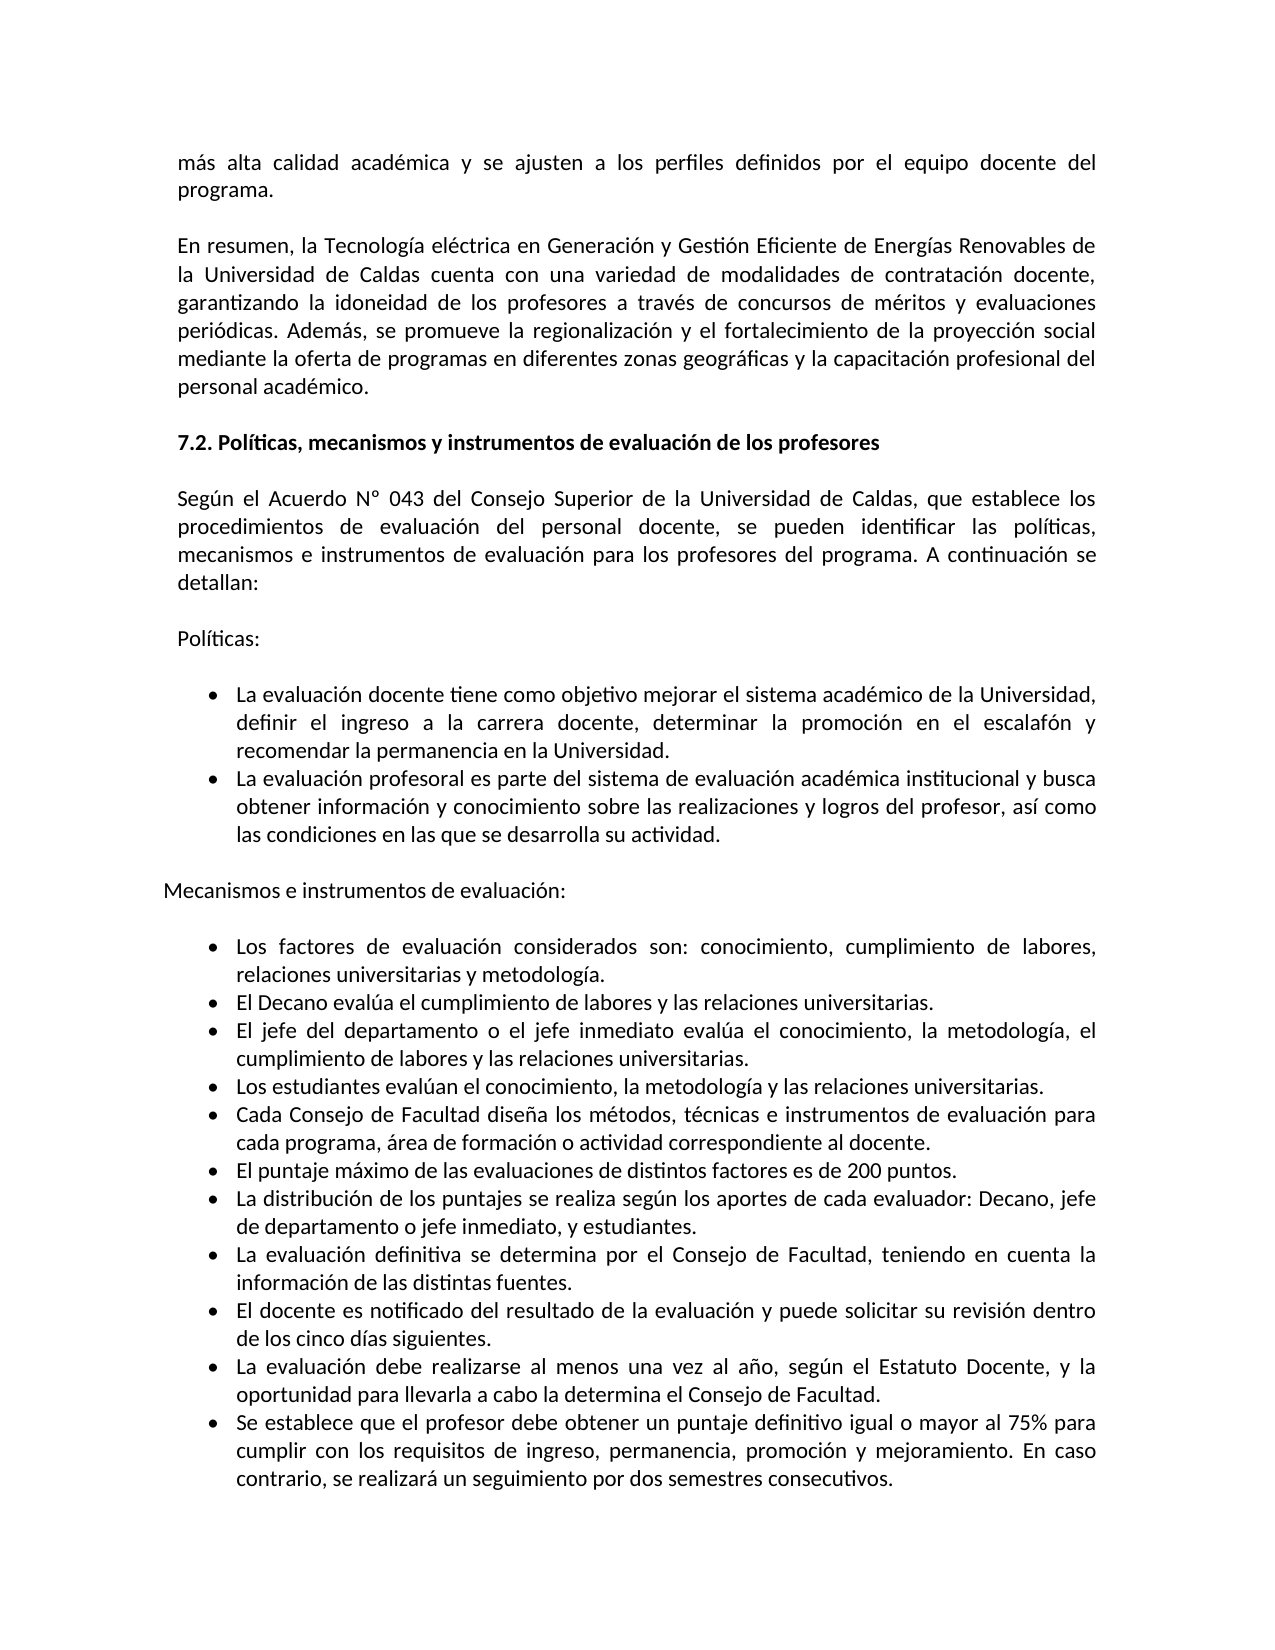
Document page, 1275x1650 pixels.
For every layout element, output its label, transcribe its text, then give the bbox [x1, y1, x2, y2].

list El Decano evalúa el cumplimiento de labores y las relaciones universitarias. [207, 988, 1098, 1016]
list Los estudiantes evalúan el conocimiento, la metodología y las relaciones universitarias. [207, 1072, 1098, 1100]
list La evaluación profesoral es parte del sistema de evaluación académica institucional y busca obtener información y conocimiento sobre las realizaciones y logros del profesor, así como las condiciones en las que se desarrolla su actividad. [207, 764, 1098, 848]
list El jefe del departamento o el jefe inmediato evalúa el conocimiento, la metodología, el cumplimiento de labores y las relaciones universitarias. [207, 1016, 1098, 1072]
list Los factores de evaluación considerados son: conocimiento, cumplimiento de labores, relaciones universitarias y metodología. [207, 932, 1098, 988]
list Cada Consejo de Facultad diseña los métodos, técnicas e instrumentos de evaluación para cada programa, área de formación o actividad correspondiente al docente. [207, 1100, 1098, 1156]
list El puntaje máximo de las evaluaciones de distintos factores es de 200 puntos. [207, 1156, 1098, 1184]
list El docente es notificado del resultado de la evaluación y puede solicitar su revisión dentro de los cinco días siguientes. [207, 1296, 1098, 1352]
text Según el Acuerdo Nº 043 del Consejo Superior de la Universidad de Caldas, que establece los procedimientos de evaluación del personal docente, se pueden identificar las políticas, mecanismos e instrumentos de evaluación para los profesores del programa. A continuación se detallan: [177, 484, 1098, 596]
list La distribución de los puntajes se realiza según los aportes de cada evaluador: Decano, jefe de departamento o jefe inmediato, y estudiantes. [207, 1184, 1098, 1240]
text Mecanismos e instrumentos de evaluación: [163, 876, 1098, 904]
list Se establece que el profesor debe obtener un puntaje definitivo igual o mayor al 75% para cumplir con los requisitos de ingreso, permanencia, promoción y mejoramiento. En caso contrario, se realizará un seguimiento por dos semestres consecutivos. [207, 1408, 1098, 1493]
list La evaluación debe realizarse al menos una vez al año, según el Estatuto Docente, y la oportunidad para llevarla a cabo la determina el Consejo de Facultad. [207, 1352, 1098, 1408]
text Políticas: [177, 624, 1098, 652]
text En resumen, la Tecnología eléctrica en Generación y Gestión Eficiente de Energías Renovables de la Universidad de Caldas cuenta con una variedad de modalidades de contratación docente, garantizando la idoneidad de los profesores a través de concursos de méritos y evaluaciones periódicas. Además, se promueve la regionalización y el fortalecimiento de la proyección social mediante la oferta de programas en diferentes zonas geográficas y la capacitación profesional del personal académico. [177, 232, 1098, 400]
list La evaluación definitiva se determina por el Consejo de Facultad, teniendo en cuenta la información de las distintas fuentes. [207, 1240, 1098, 1296]
list La evaluación docente tiene como objetivo mejorar el sistema académico de la Universidad, definir el ingreso a la carrera docente, determinar la promoción en el escalafón y recomendar la permanencia en la Universidad. [207, 680, 1098, 764]
text 7.2. Políticas, mecanismos y instrumentos de evaluación de los profesores [177, 428, 1098, 456]
